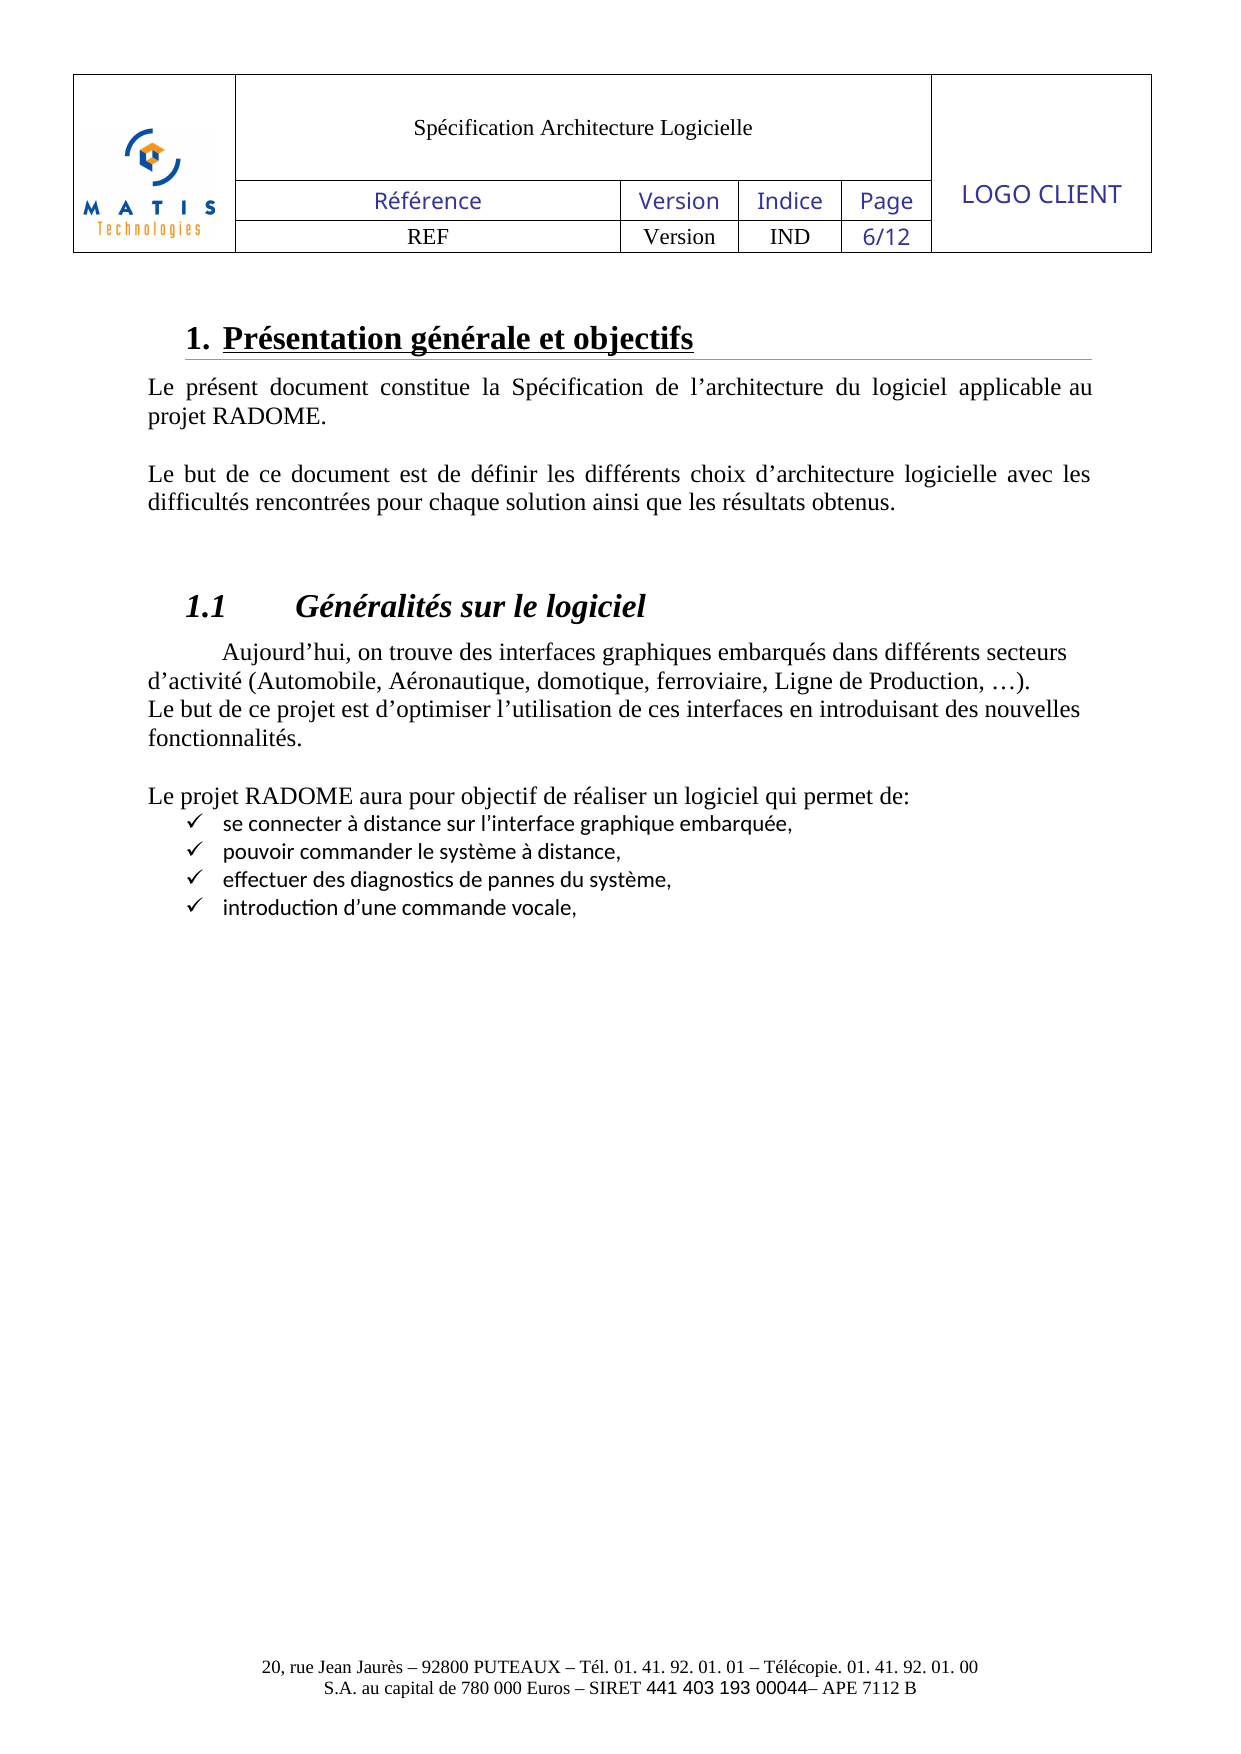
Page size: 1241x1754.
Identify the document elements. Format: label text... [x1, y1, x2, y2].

picture [82, 128, 216, 239]
text Aujourd’hui, on trouve des interfaces graphiques embarqués dans différents secteurs d’activité (Automobile, Aéronautique, domotique, ferroviaire, Ligne de Production, …). [148, 637, 1092, 694]
subtitle Généralités sur le logiciel [185, 586, 1092, 624]
text Le présent document constitue la Spécification de l’architecture du logiciel applicable au projet RADOME. [148, 372, 1092, 430]
list pouvoir commander le système à distance, [185, 837, 1092, 866]
list se connecter à distance sur l’interface graphique embarquée, [185, 809, 1092, 837]
list introduction d’une commande vocale, [185, 893, 1092, 922]
list effectuer des diagnostics de pannes du système, [185, 866, 1092, 893]
text Le but de ce document est de définir les différents choix d’architecture logicielle avec les difficultés rencontrées pour chaque solution ainsi que les résultats obtenus. [148, 459, 1092, 516]
text Le projet RADOME aura pour objectif de réaliser un logiciel qui permet de: [148, 781, 1092, 809]
text Le but de ce projet est d’optimiser l’utilisation de ces interfaces en introduisant des nouvelles fonctionnalités. [148, 694, 1092, 752]
subtitle Présentation générale et objectifs [185, 318, 1092, 359]
